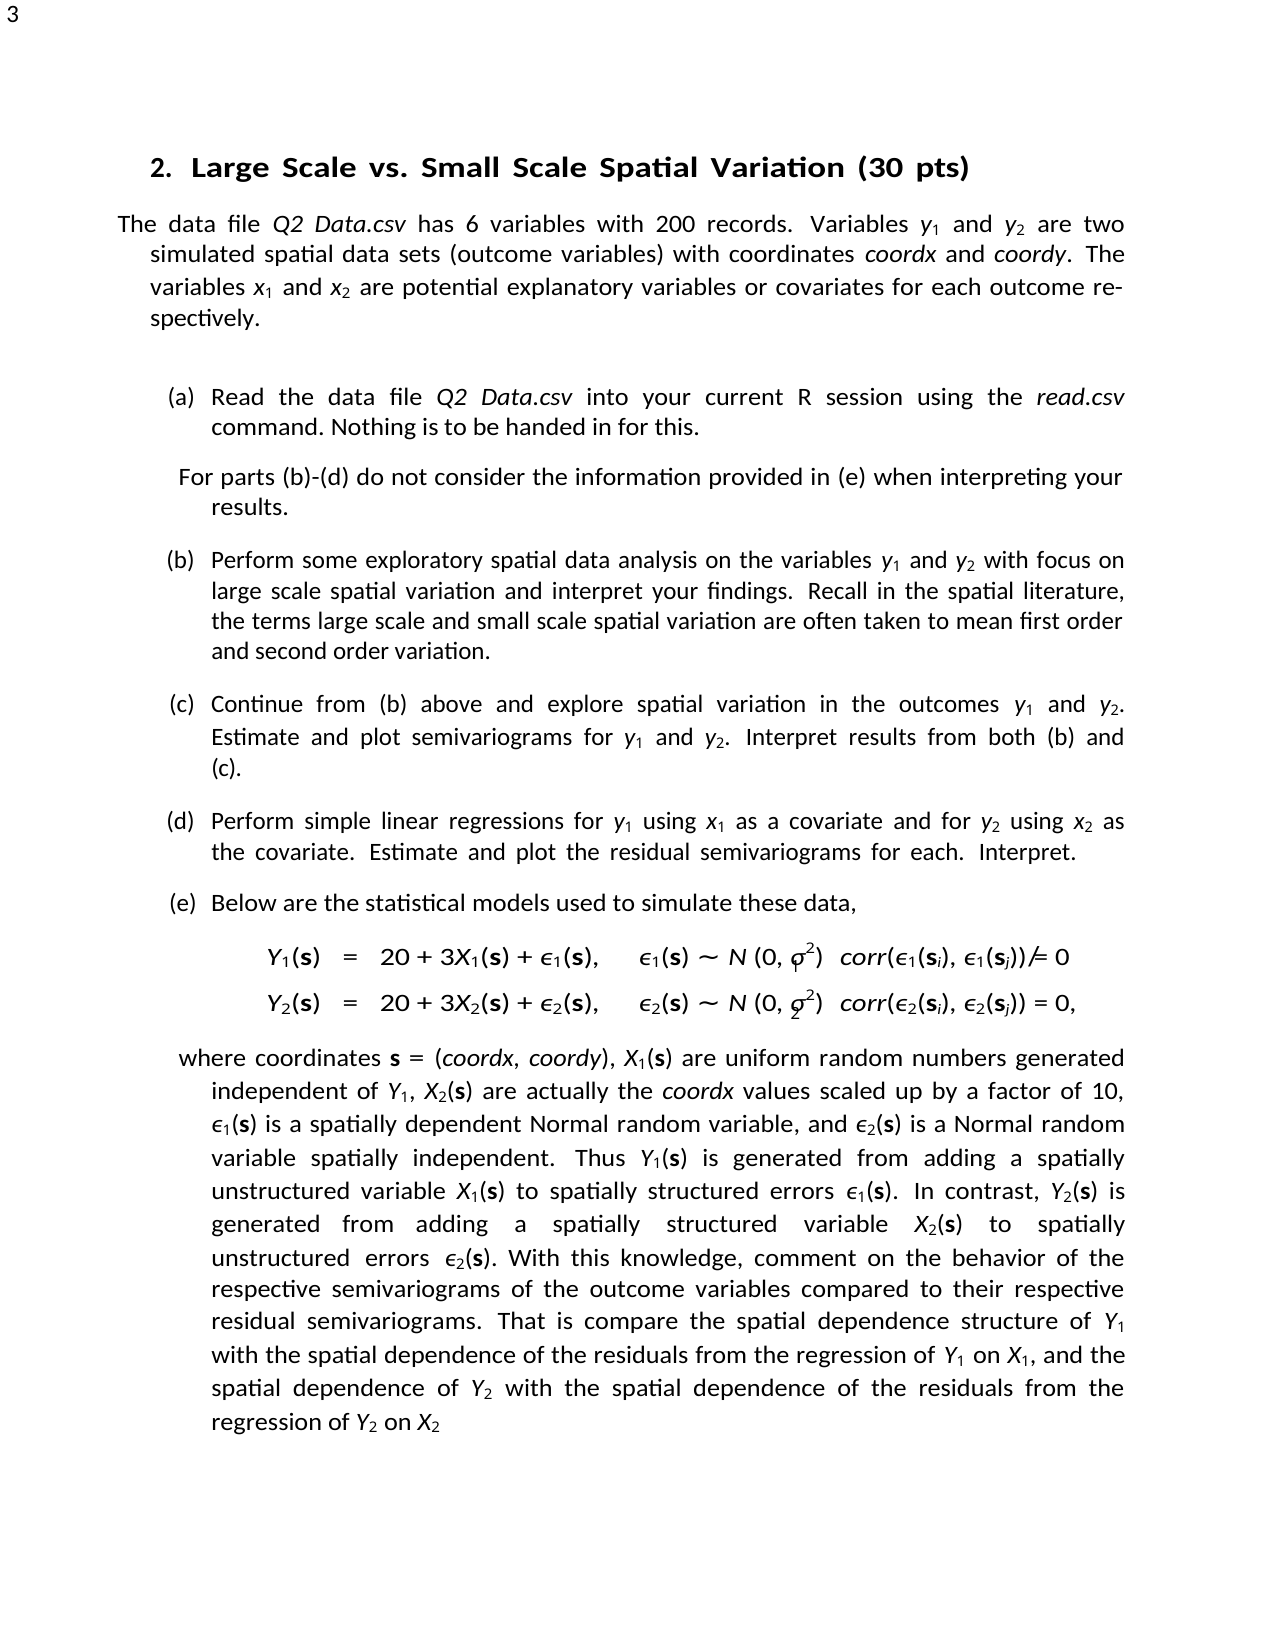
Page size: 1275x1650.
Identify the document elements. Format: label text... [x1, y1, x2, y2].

text where coordinates s = (coordx, coordy), X1(s) are uniform random numbers generated independent of Y1, X2(s) are actually the coordx values scaled up by a factor of 10, ϵ1(s) is a spatially dependent Normal random variable, and ϵ2(s) is a Normal random variable spatially independent. Thus Y1(s) is generated from adding a spatially unstructured variable X1(s) to spatially structured errors ϵ1(s). In contrast, Y2(s) is generated from adding a spatially structured variable X2(s) to spatially unstructured errors ϵ2(s). With this knowledge, comment on the behavior of the respective semivariograms of the outcome variables compared to their respective residual semivariograms. That is compare the spatial dependence structure of Y1 with the spatial dependence of the residuals from the regression of Y1 on X1, and the spatial dependence of Y2 with the spatial dependence of the residuals from the regression of Y2 on X2 [178, 1039, 1125, 1437]
subtitle Large Scale vs. Small Scale Spatial Variation (30 pts) [150, 149, 1162, 184]
list Continue from (b) above and explore spatial variation in the outcomes y1 and y2. Estimate and plot semivariograms for y1 and y2. Interpret results from both (b) and (c). [169, 686, 1125, 783]
text Y1(s) = 20 + 3X1(s) + ϵ1(s), ϵ1(s) ∼ N (0, σ2) corr(ϵ1(si), ϵ1(sj)) ̸= 0 [266, 938, 1162, 972]
list Read the data file Q2 Data.csv into your current R session using the read.csv command. Nothing is to be handed in for this. [167, 381, 1125, 441]
text Y2(s) = 20 + 3X2(s) + ϵ2(s), ϵ2(s) ∼ N (0, σ2) corr(ϵ2(si), ϵ2(sj)) = 0, [266, 985, 1162, 1019]
text For parts (b)-(d) do not consider the information provided in (e) when interpreting your results. [178, 462, 1125, 522]
list Perform simple linear regressions for y1 using x1 as a covariate and for y2 using x2 as the covariate. Estimate and plot the residual semivariograms for each. Interpret. [166, 803, 1125, 866]
text The data file Q2 Data.csv has 6 variables with 200 records. Variables y1 and y2 are two simulated spatial data sets (outcome variables) with coordinates coordx and coordy. The variables x1 and x2 are potential explanatory variables or covariates for each outcome re- spectively. [117, 206, 1125, 332]
list Perform some exploratory spatial data analysis on the variables y1 and y2 with focus on large scale spatial variation and interpret your findings. Recall in the spatial literature, the terms large scale and small scale spatial variation are often taken to mean first order and second order variation. [166, 542, 1125, 666]
list Below are the statistical models used to simulate these data, [169, 887, 1162, 917]
